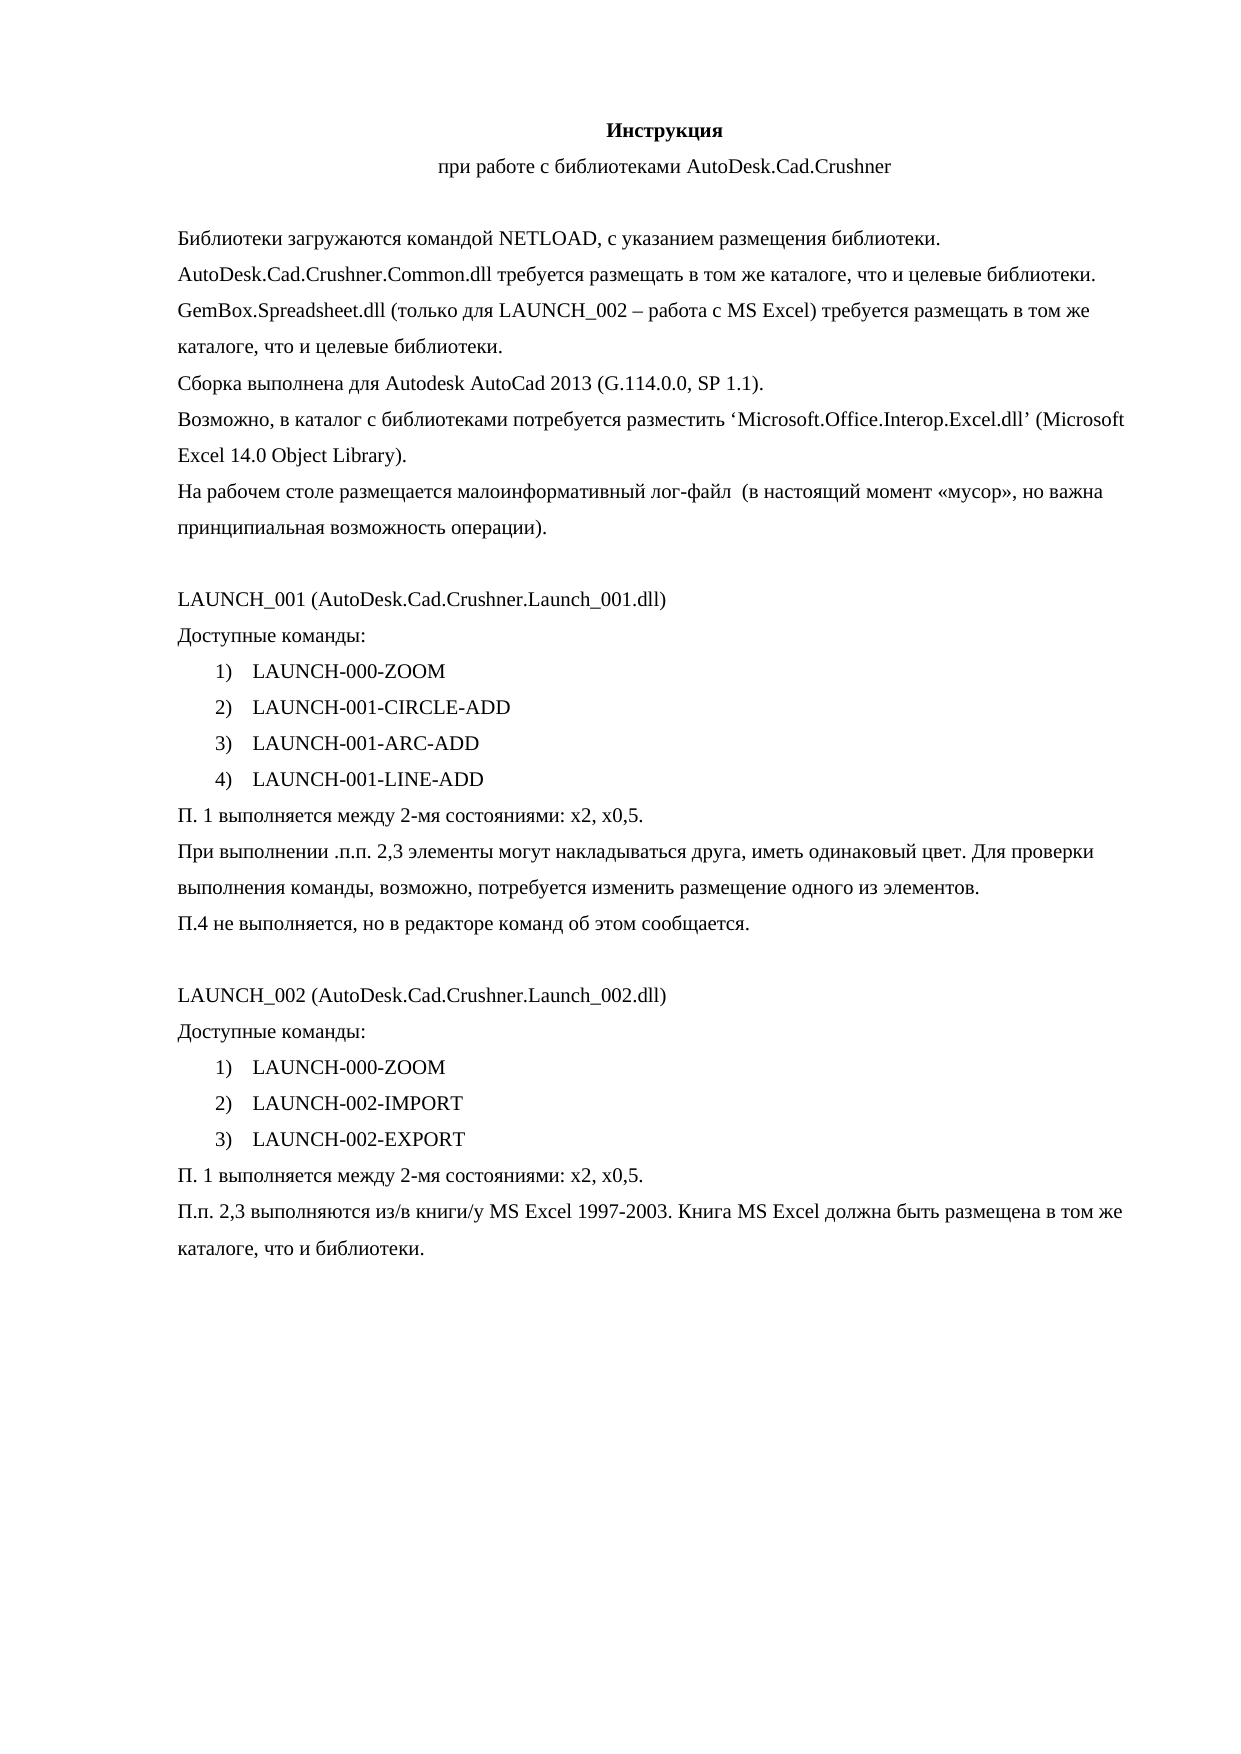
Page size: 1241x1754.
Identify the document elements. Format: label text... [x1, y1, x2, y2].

text AutoDesk.Cad.Crushner.Common.dll требуется размещать в том же каталоге, что и целевые библиотеки. [177, 262, 1152, 286]
list LAUNCH-001-LINE-ADD [215, 767, 1152, 791]
list LAUNCH-001-ARC-ADD [215, 731, 1152, 755]
text Доступные команды: [177, 1019, 1152, 1043]
list LAUNCH-002-EXPORT [215, 1127, 1152, 1151]
text Библиотеки загружаются командой NETLOAD, с указанием размещения библиотеки. [177, 226, 1152, 250]
text П.4 не выполняется, но в редакторе команд об этом сообщается. [177, 911, 1152, 935]
text При выполнении .п.п. 2,3 элементы могут накладываться друга, иметь одинаковый цвет. Для проверки выполнения команды, возможно, потребуется изменить размещение одного из элементов. [177, 839, 1152, 899]
text GemBox.Spreadsheet.dll (только для LAUNCH_002 – работа с MS Excel) требуется размещать в том же каталоге, что и целевые библиотеки. [177, 298, 1152, 358]
text Возможно, в каталог с библиотеками потребуется разместить ‘Microsoft.Office.Interop.Excel.dll’ (Microsoft Excel 14.0 Object Library). [177, 406, 1152, 467]
text П. 1 выполняется между 2-мя состояниями: х2, х0,5. [177, 803, 1152, 827]
text при работе с библиотеками AutoDesk.Cad.Crushner [177, 154, 1152, 178]
text Доступные команды: [177, 623, 1152, 647]
text П. 1 выполняется между 2-мя состояниями: х2, х0,5. [177, 1163, 1152, 1187]
text На рабочем столе размещается малоинформативный лог-файл (в настоящий момент «мусор», но важна принципиальная возможность операции). [177, 478, 1152, 539]
text Сборка выполнена для Autodesk AutoCad 2013 (G.114.0.0, SP 1.1). [177, 370, 1152, 394]
text LAUNCH_002 (AutoDesk.Cad.Crushner.Launch_002.dll) [177, 983, 1152, 1007]
list LAUNCH-000-ZOOM [215, 659, 1152, 683]
text Инструкция [177, 118, 1152, 142]
list LAUNCH-000-ZOOM [215, 1055, 1152, 1079]
list LAUNCH-002-IMPORT [215, 1091, 1152, 1115]
text LAUNCH_001 (AutoDesk.Cad.Crushner.Launch_001.dll) [177, 587, 1152, 611]
text П.п. 2,3 выполняются из/в книги/у MS Excel 1997-2003. Книга MS Excel должна быть размещена в том же каталоге, что и библиотеки. [177, 1199, 1152, 1259]
list LAUNCH-001-CIRCLE-ADD [215, 695, 1152, 719]
